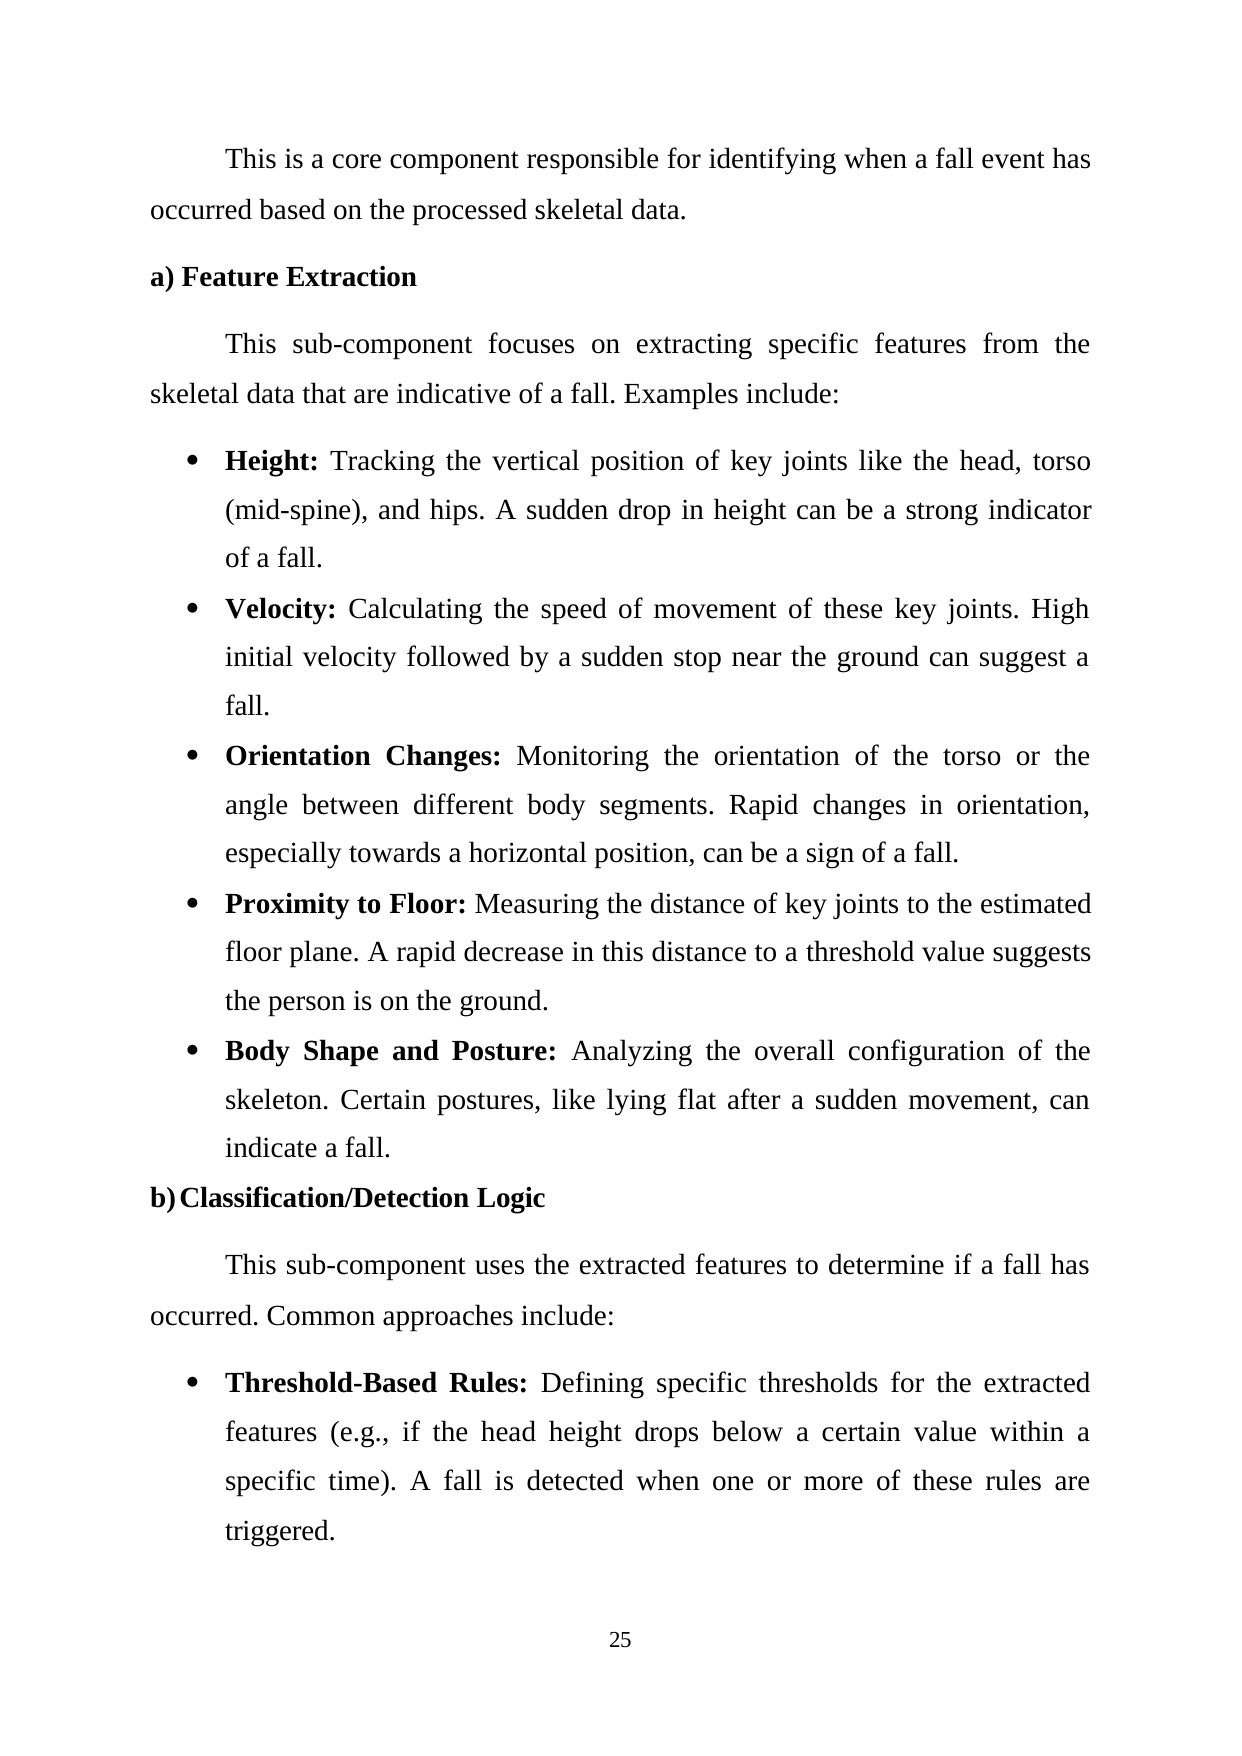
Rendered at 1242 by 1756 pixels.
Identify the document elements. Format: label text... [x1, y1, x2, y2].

subtitle Classification/Detection Logic [150, 1181, 1109, 1214]
list Body Shape and Posture: Analyzing the overall configuration of the skeleton. Certain postures, like lying flat after a sudden movement, can indicate a fall. [187, 1033, 1091, 1164]
list Proximity to Floor: Measuring the distance of key joints to the estimated floor plane. A rapid decrease in this distance to a threshold value suggests the person is on the ground. [187, 886, 1092, 1017]
list Orientation Changes: Monitoring the orientation of the torso or the angle between different body segments. Rapid changes in orientation, especially towards a horizontal position, can be a sign of a fall. [187, 738, 1091, 869]
list Threshold-Based Rules: Defining specific thresholds for the extracted features (e.g., if the head height drops below a certain value within a specific time). A fall is detected when one or more of these rules are triggered. [187, 1365, 1091, 1546]
list Height: Tracking the vertical position of key joints like the head, torso (mid-spine), and hips. A sudden drop in height can be a strong indicator of a fall. [187, 443, 1092, 574]
subtitle Feature Extraction [150, 259, 1109, 292]
text This sub-component focuses on extracting specific features from the skeletal data that are indicative of a fall. Examples include: [150, 326, 1091, 410]
list Velocity: Calculating the speed of movement of these key joints. High initial velocity followed by a sudden stop near the ground can suggest a fall. [187, 591, 1091, 722]
text This sub-component uses the extracted features to determine if a fall has occurred. Common approaches include: [150, 1247, 1090, 1331]
text This is a core component responsible for identifying when a fall event has occurred based on the processed skeletal data. [150, 142, 1091, 226]
